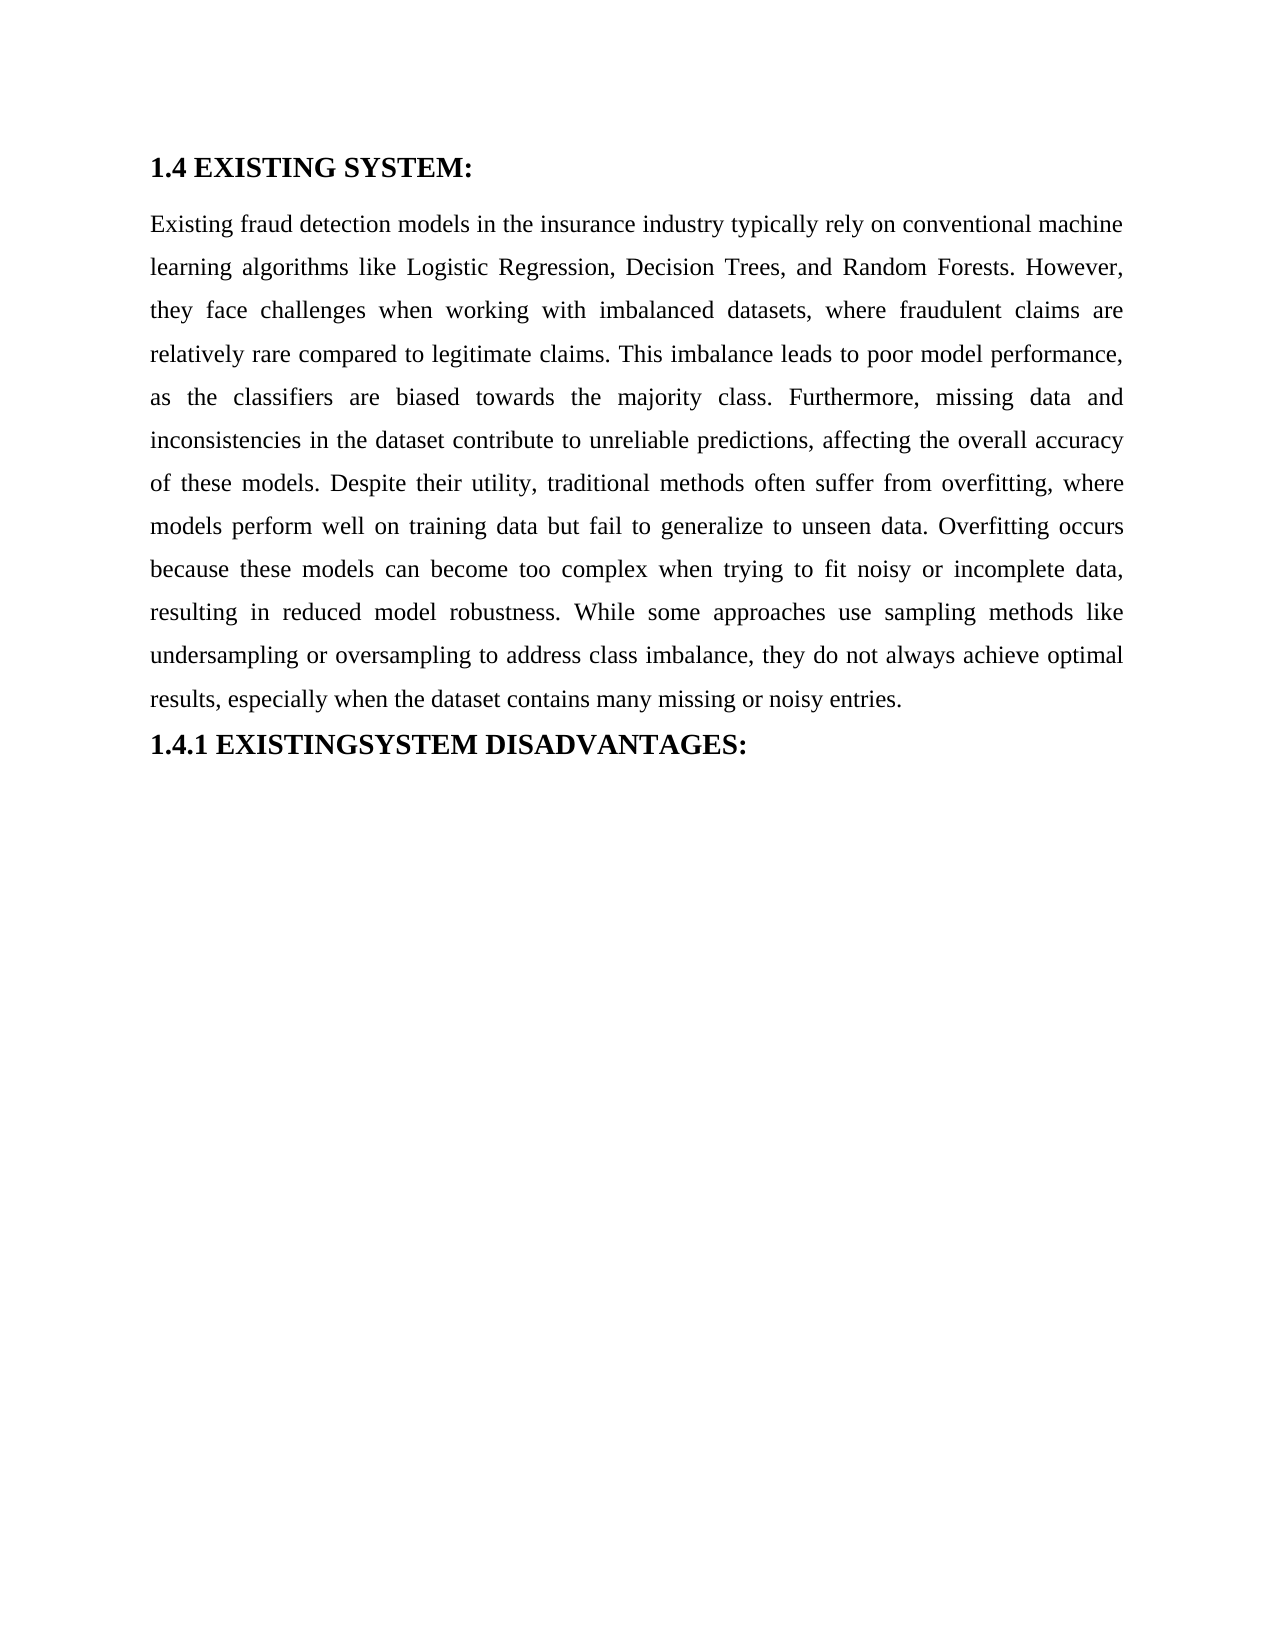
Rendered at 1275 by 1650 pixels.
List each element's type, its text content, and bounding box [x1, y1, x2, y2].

text 1.4.1 EXISTINGSYSTEM DISADVANTAGES: [150, 727, 1125, 760]
text 1.4 EXISTING SYSTEM: [150, 150, 1125, 183]
text Existing fraud detection models in the insurance industry typically rely on conventional machine learning algorithms like Logistic Regression, Decision Trees, and Random Forests. However, they face challenges when working with imbalanced datasets, where fraudulent claims are relatively rare compared to legitimate claims. This imbalance leads to poor model performance, as the classifiers are biased towards the majority class. Furthermore, missing data and inconsistencies in the dataset contribute to unreliable predictions, affecting the overall accuracy of these models. Despite their utility, traditional methods often suffer from overfitting, where models perform well on training data but fail to generalize to unseen data. Overfitting occurs because these models can become too complex when trying to fit noisy or incomplete data, resulting in reduced model robustness. While some approaches use sampling methods like undersampling or oversampling to address class imbalance, they do not always achieve optimal results, especially when the dataset contains many missing or noisy entries. [150, 209, 1125, 712]
